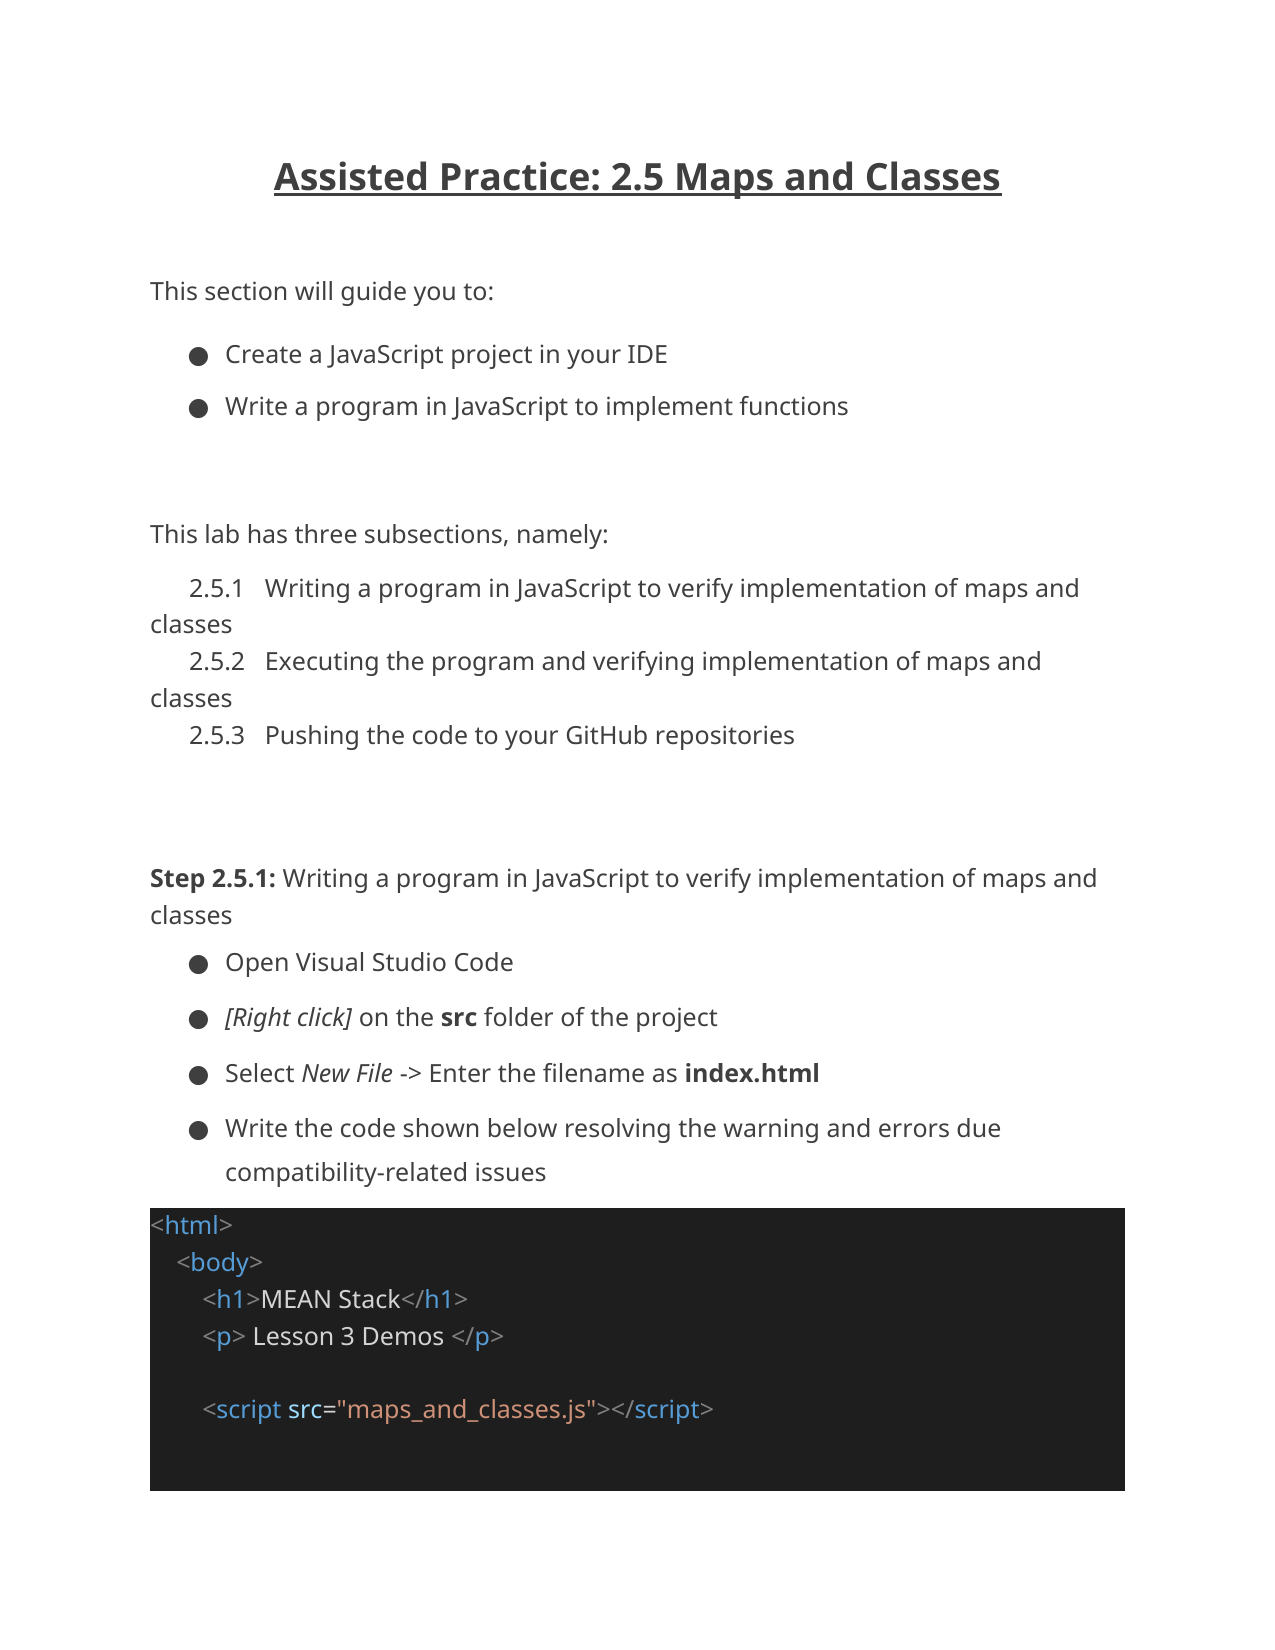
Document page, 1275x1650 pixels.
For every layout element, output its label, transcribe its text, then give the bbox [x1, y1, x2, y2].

text 2.5.2 Executing the program and verifying implementation of maps and classes [150, 644, 1125, 715]
text Step 2.5.1: Writing a program in JavaScript to verify implementation of maps and classes [150, 861, 1125, 932]
text 2.5.3 Pushing the code to your GitHub repositories [150, 717, 1125, 751]
text 2.5.1 Writing a program in JavaScript to verify implementation of maps and classes [150, 570, 1125, 641]
list Write a program in JavaScript to implement functions [187, 378, 1125, 429]
text Assisted Practice: 2.5 Maps and Classes [150, 150, 1125, 201]
text <html> [150, 1208, 1125, 1242]
text <p> Lesson 3 Demos </p> [150, 1318, 1125, 1352]
list Select New File -> Enter the filename as index.html [187, 1045, 1125, 1096]
list Create a JavaScript project in your IDE [187, 327, 1125, 378]
list Write the code shown below resolving the warning and errors due compatibility-related issues [187, 1101, 1125, 1188]
text <h1>MEAN Stack</h1> [150, 1281, 1125, 1316]
text <script src="maps_and_classes.js"></script> [150, 1392, 1125, 1426]
text This lab has three subsections, namely: [150, 517, 1125, 551]
text This section will guide you to: [150, 273, 1125, 307]
list Open Visual Studio Code [187, 934, 1125, 986]
list [Right click] on the src folder of the project [187, 990, 1125, 1041]
text <body> [150, 1245, 1125, 1279]
